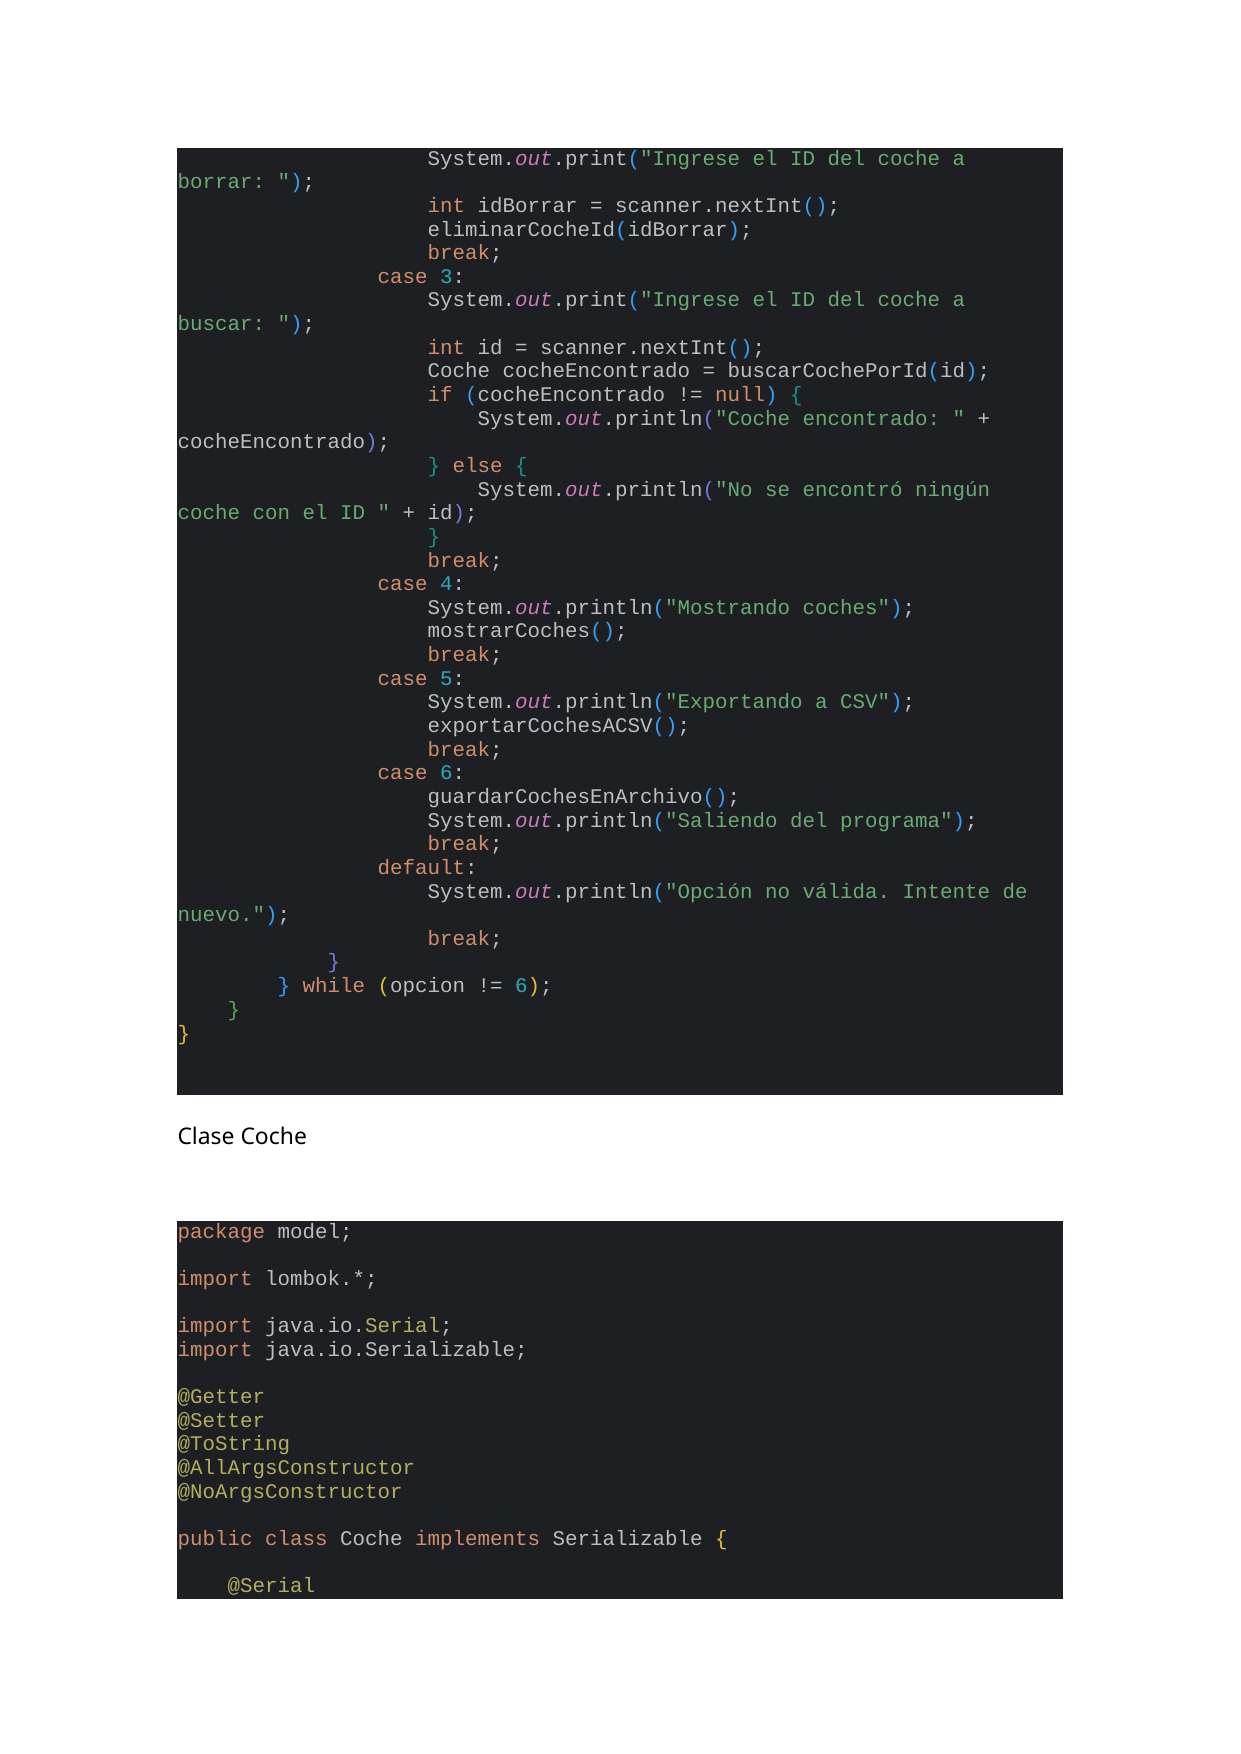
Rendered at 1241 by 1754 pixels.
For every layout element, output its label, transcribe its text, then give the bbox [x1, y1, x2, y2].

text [177, 1221, 1063, 1599]
text Clase Coche [177, 1120, 1063, 1151]
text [177, 148, 1063, 1046]
